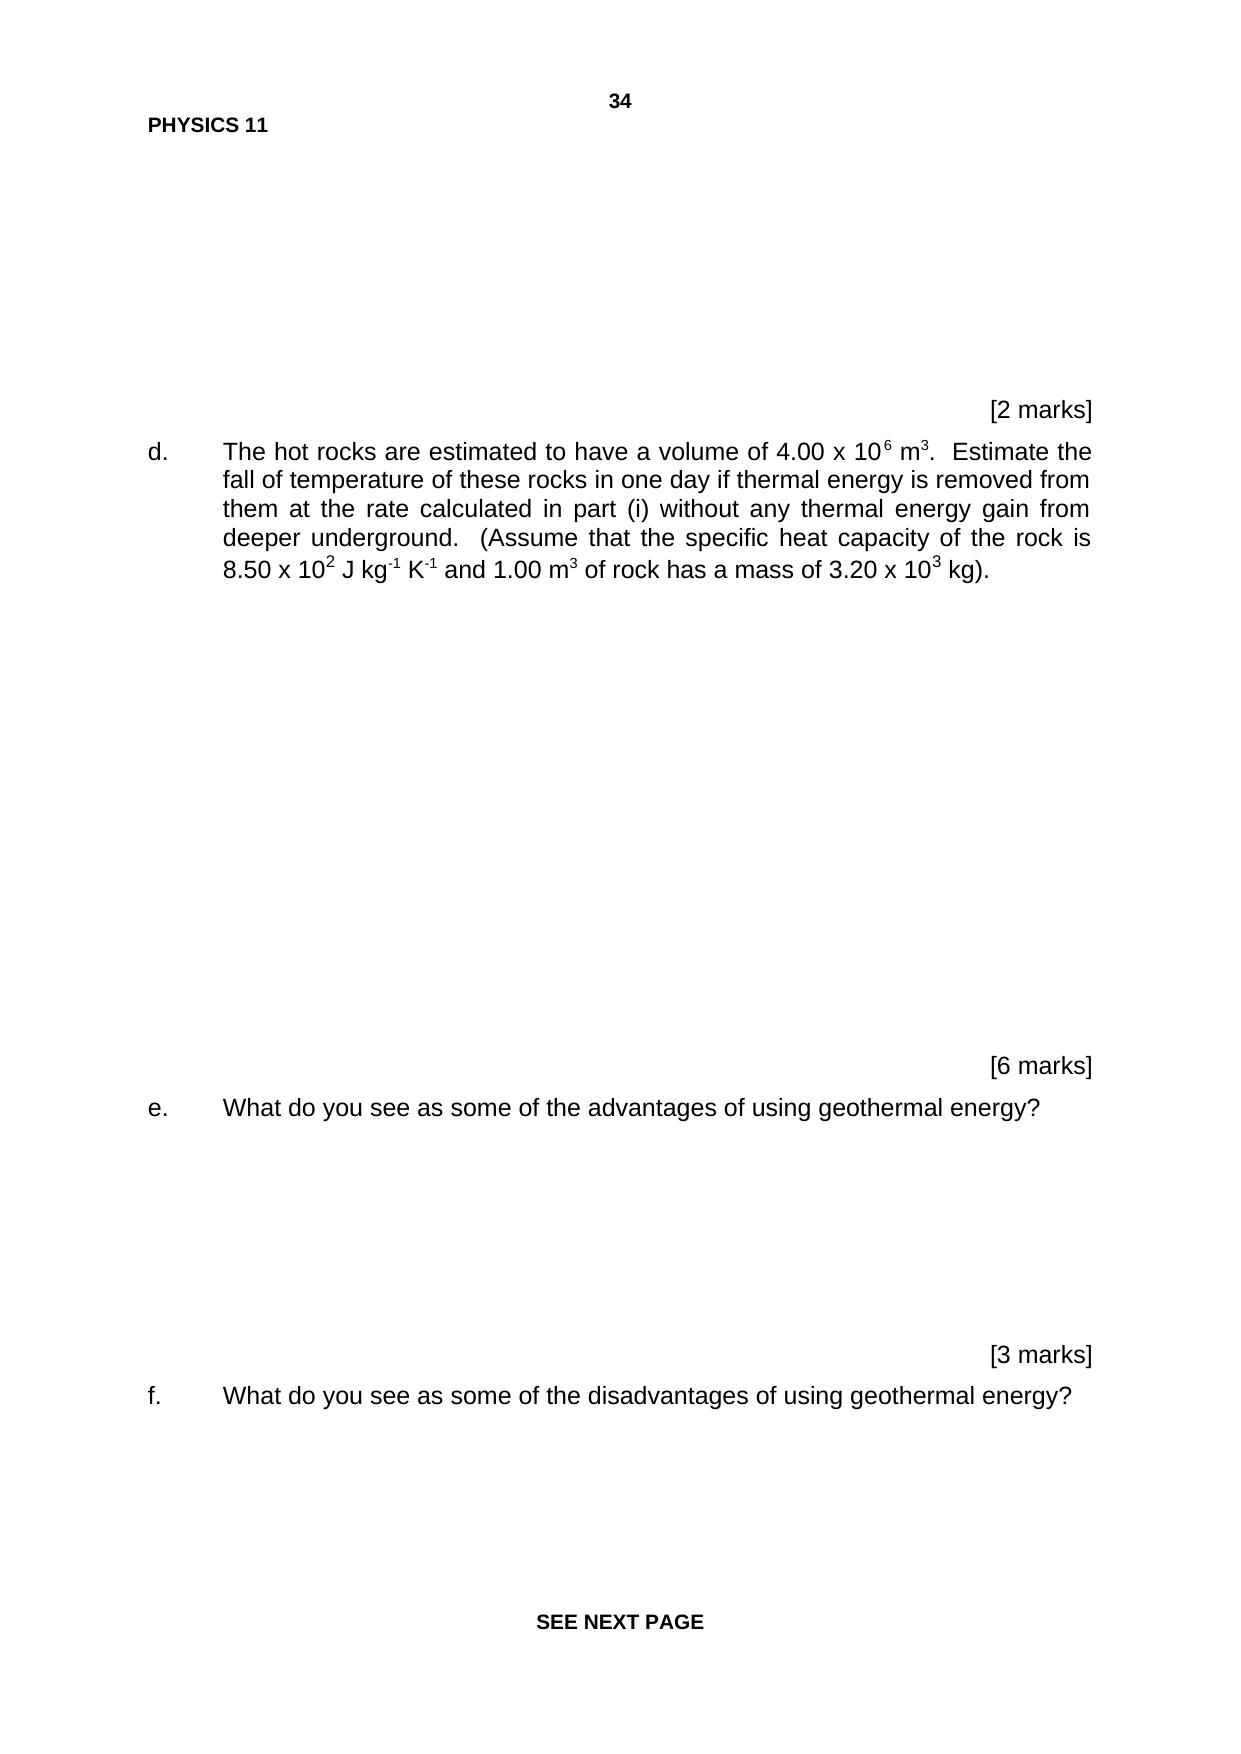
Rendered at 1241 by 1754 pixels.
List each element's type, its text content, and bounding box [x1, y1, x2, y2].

text [3 marks] [148, 1340, 1092, 1369]
text f. What do you see as some of the disadvantages of using geothermal energy? [148, 1381, 1092, 1410]
text [2 marks] [148, 395, 1092, 424]
text [6 marks] [148, 1051, 1092, 1080]
text d. The hot rocks are estimated to have a volume of 4.00 x 106 m3. Estimate the fall of temperature of these rocks in one day if thermal energy is removed from them at the rate calculated in part (i) without any thermal energy gain from deeper underground. (Assume that the specific heat capacity of the rock is 8.50 x 102 J kg-1 K-1 and 1.00 m3 of rock has a mass of 3.20 x 103 kg). [148, 436, 1092, 585]
text e. What do you see as some of the advantages of using geothermal energy? [148, 1092, 1092, 1121]
